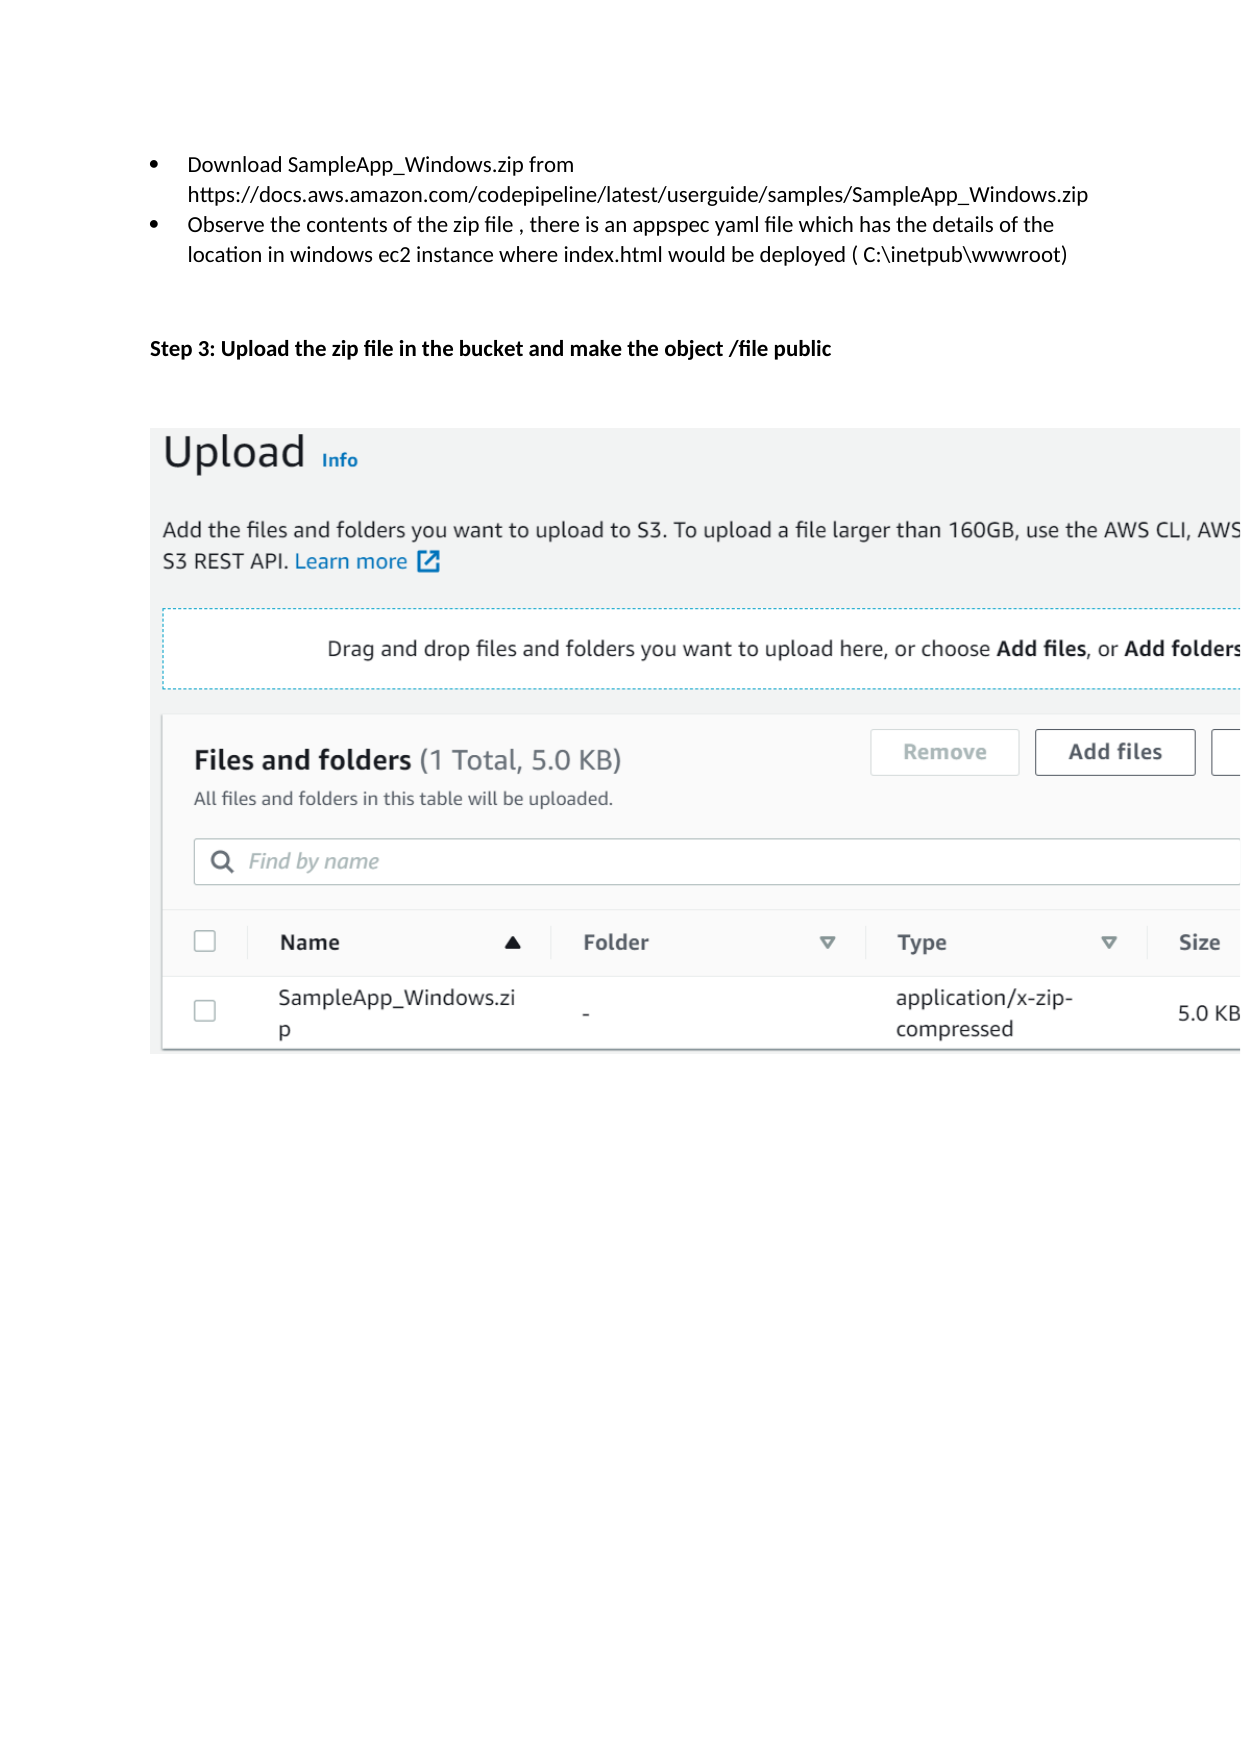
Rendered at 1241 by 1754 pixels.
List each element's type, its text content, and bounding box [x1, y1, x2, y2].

list Observe the contents of the zip file , there is an appspec yaml file which has the details of the location in windows ec2 instance where index.html would be deployed ( C:\inetpub\wwwroot) [150, 210, 1090, 269]
list Download SampleApp_Windows.zip from https://docs.aws.amazon.com/codepipeline/latest/userguide/samples/SampleApp_Windows.zip [150, 150, 1090, 208]
text Step 3: Upload the zip file in the bucket and make the object /file public [150, 334, 1090, 362]
picture [150, 428, 1241, 1054]
